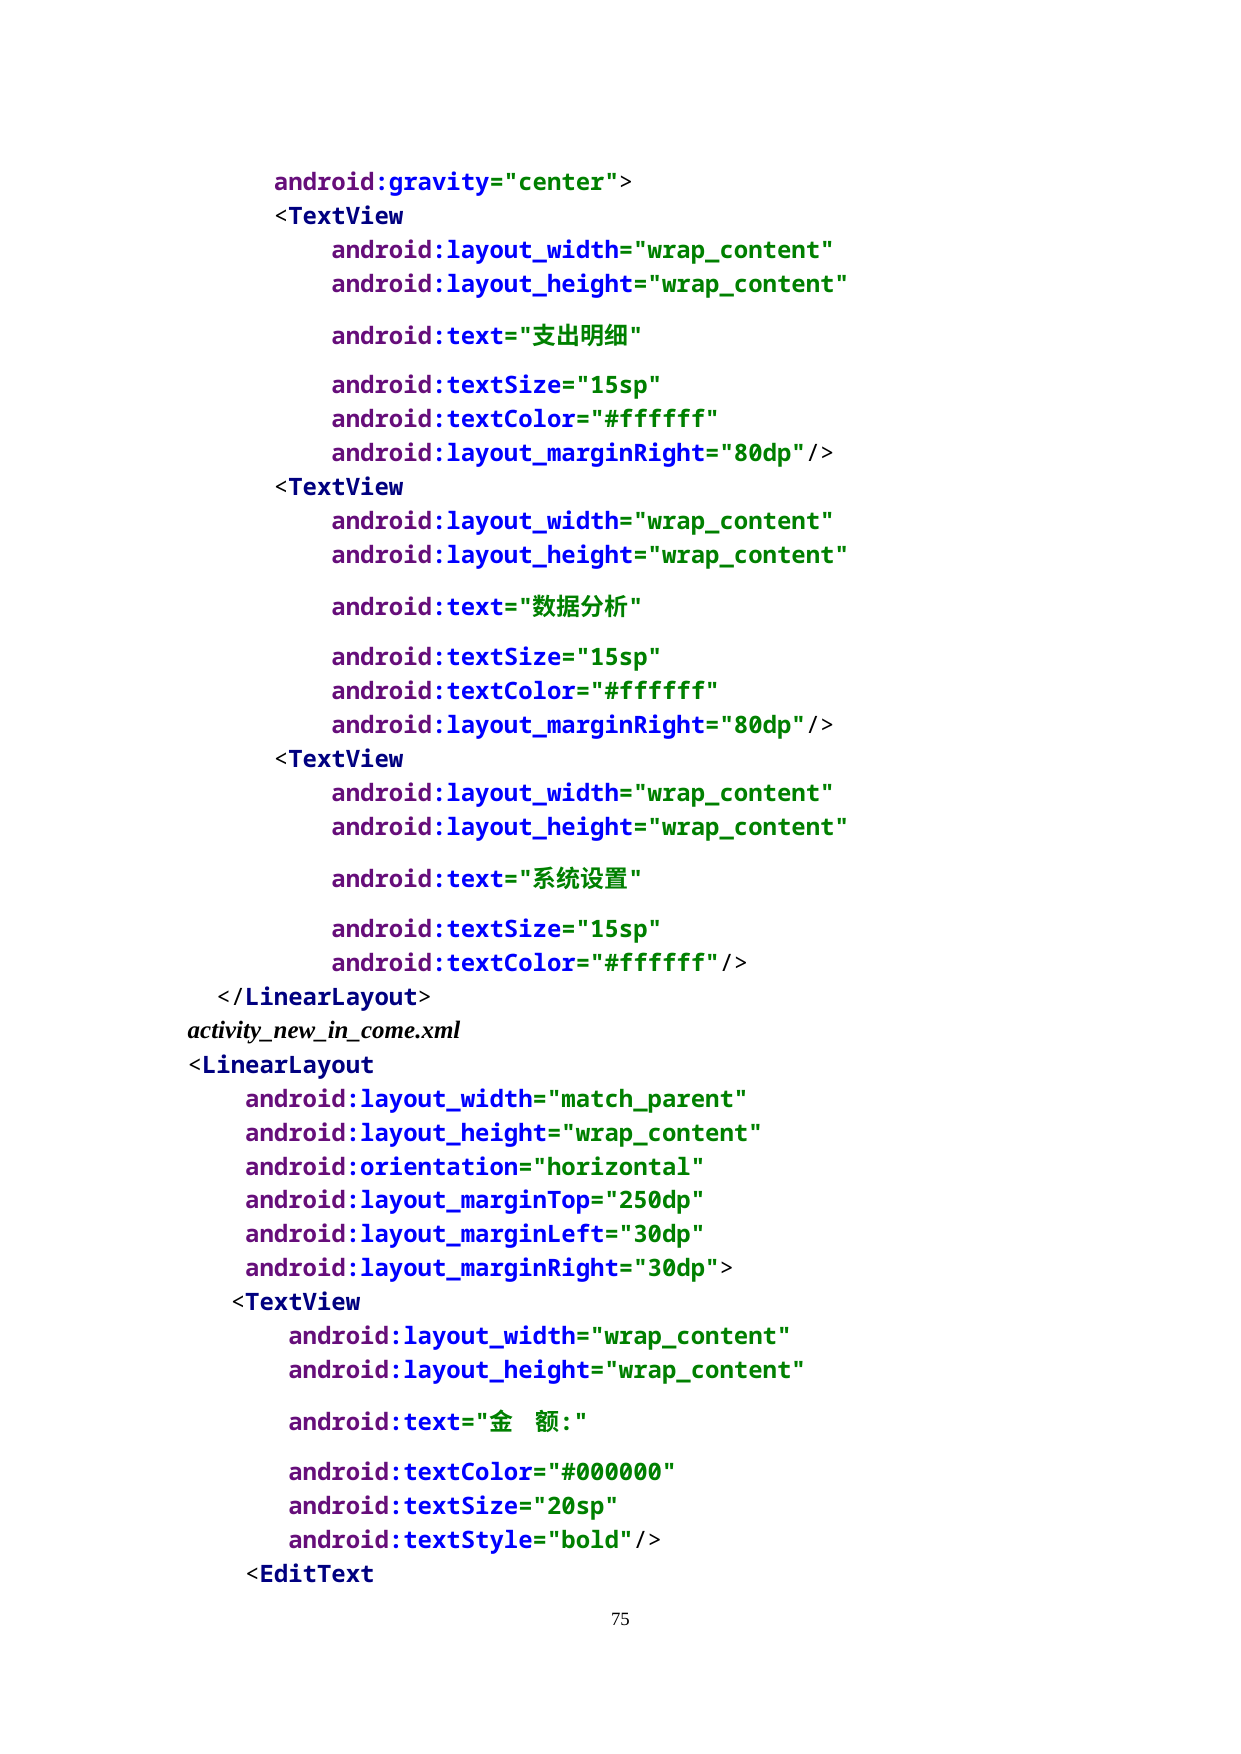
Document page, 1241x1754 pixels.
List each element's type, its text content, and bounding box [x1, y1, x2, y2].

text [187, 1047, 1053, 1590]
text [187, 164, 1053, 1013]
text activity_new_in_come.xml [187, 1013, 1053, 1047]
